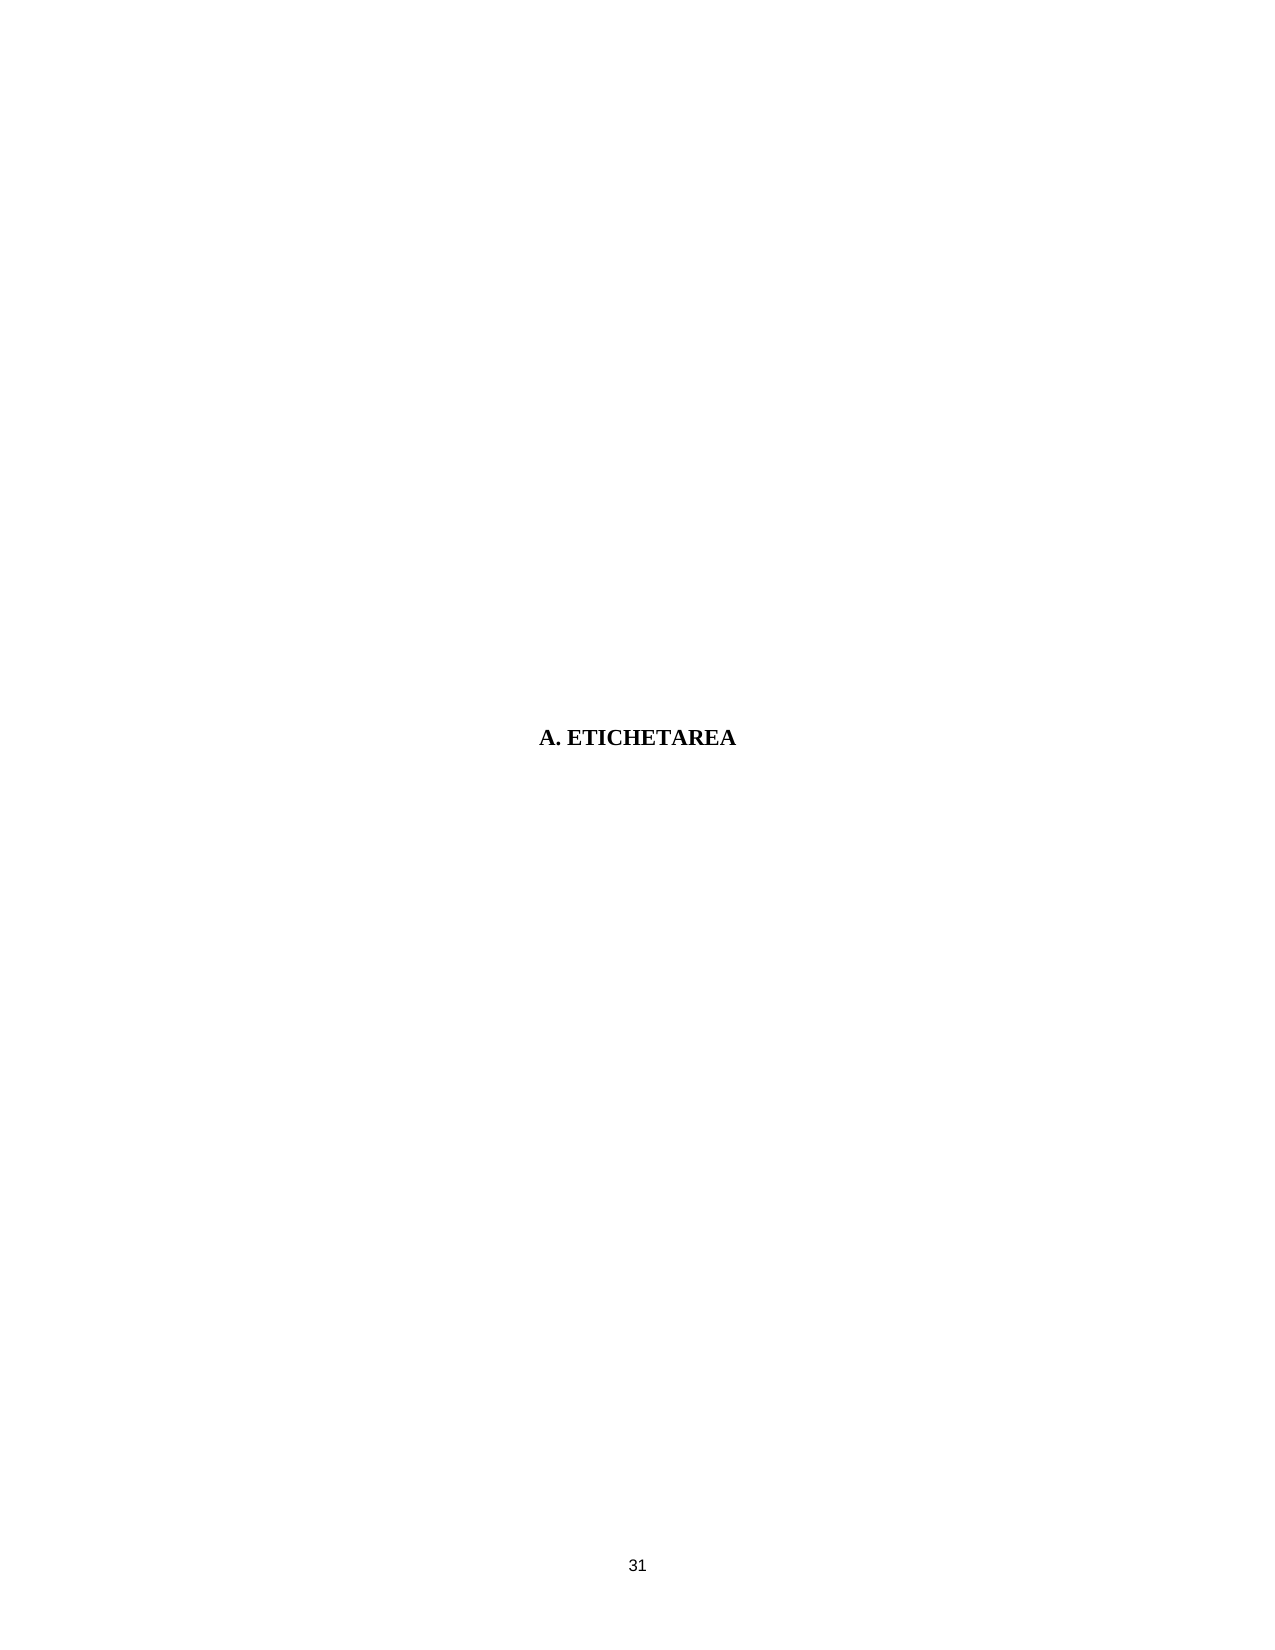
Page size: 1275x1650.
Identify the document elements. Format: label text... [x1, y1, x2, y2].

text A. ETICHETAREA [148, 724, 1127, 751]
